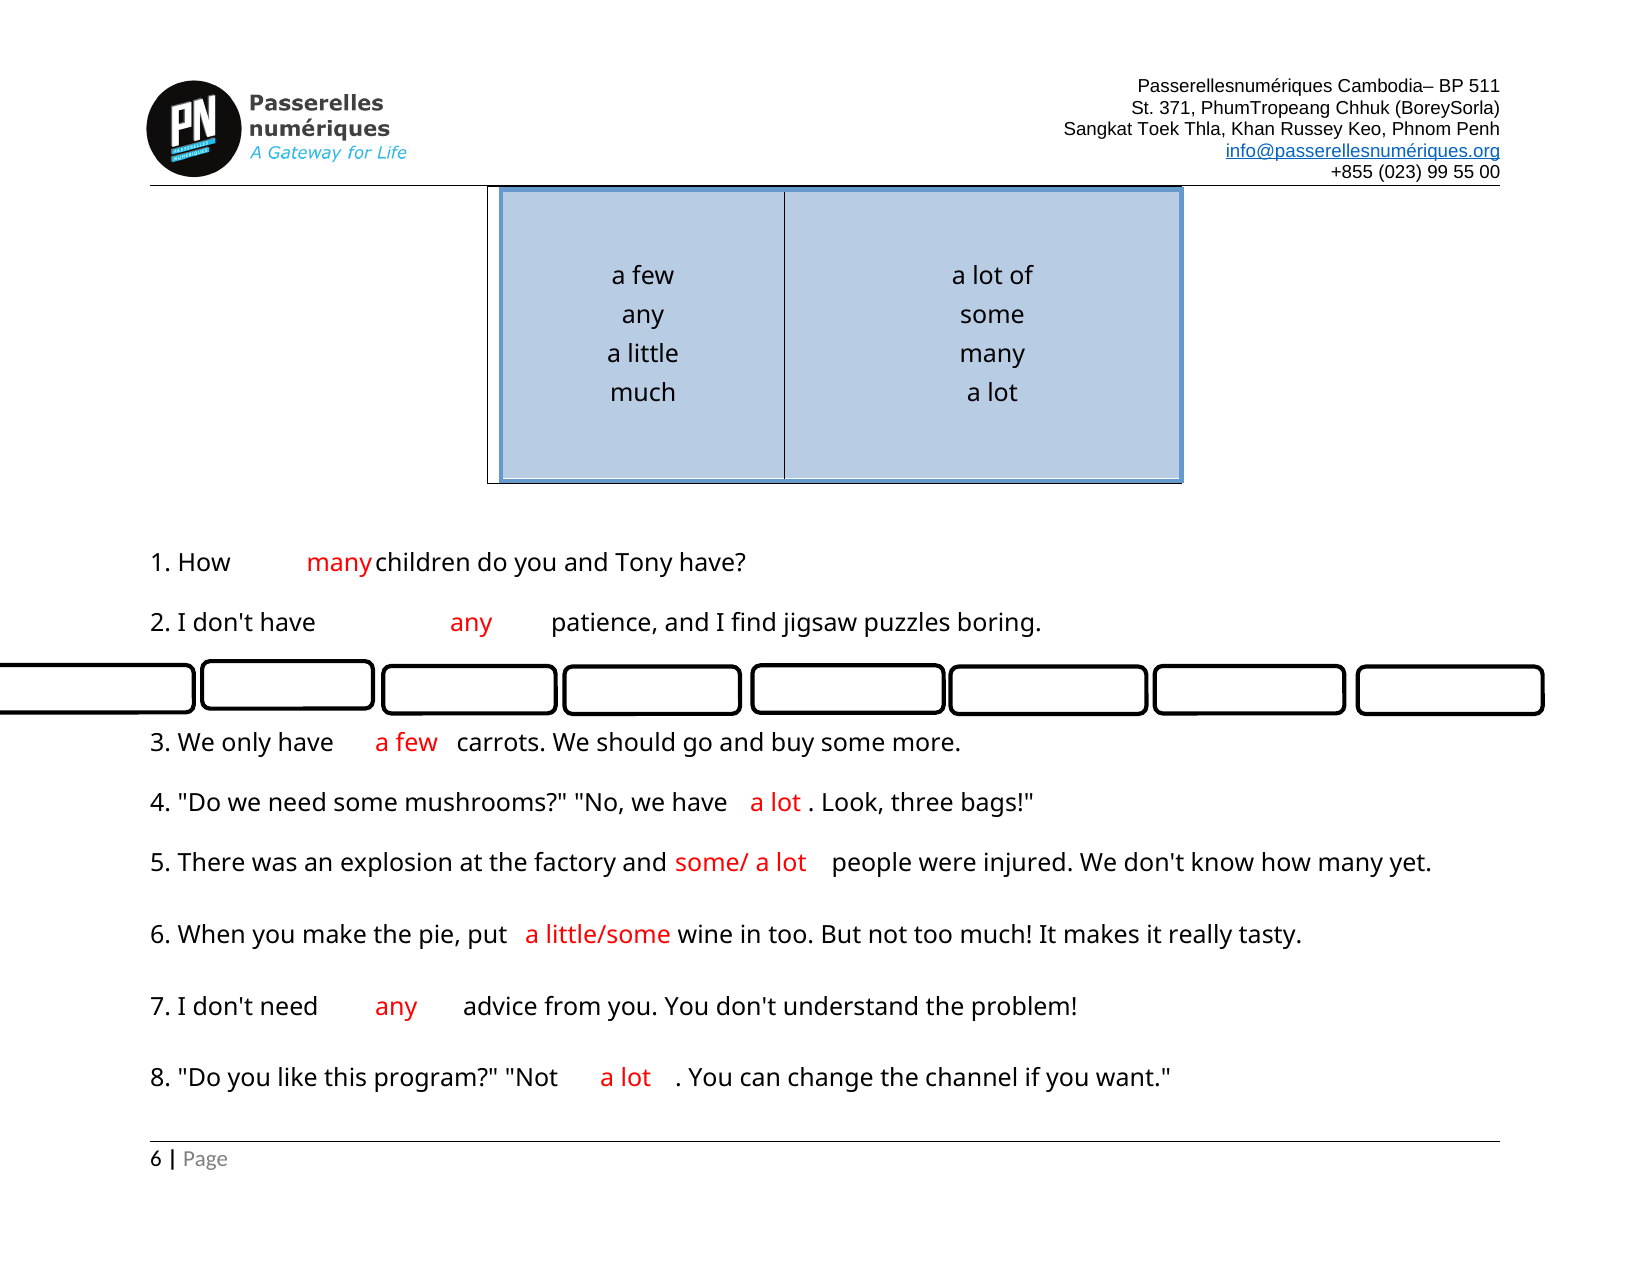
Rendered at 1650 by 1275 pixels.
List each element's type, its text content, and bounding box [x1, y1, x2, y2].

text 7. I don't need any advice from you. You don't understand the problem! [150, 988, 1500, 1022]
text 2. I don't have any patience, and I find jigsaw puzzles boring. [150, 604, 1500, 638]
picture [145, 79, 418, 178]
text 4. "Do we need some mushrooms?" "No, we have a lot . Look, three bags!" [150, 784, 1500, 818]
text 6. When you make the pie, put a little/some wine in too. But not too much! It makes it really tasty. [150, 916, 1500, 950]
text 8. "Do you like this program?" "Not a lot . You can change the channel if you want." [150, 1060, 1500, 1094]
table_header [488, 187, 499, 483]
text 5. There was an explosion at the factory and some/ a lot people were injured. We don't know how many yet. [150, 844, 1500, 878]
text 1. How many children do you and Tony have? [150, 544, 1500, 578]
text 3. We only have a few carrots. We should go and buy some more. [150, 724, 1500, 758]
